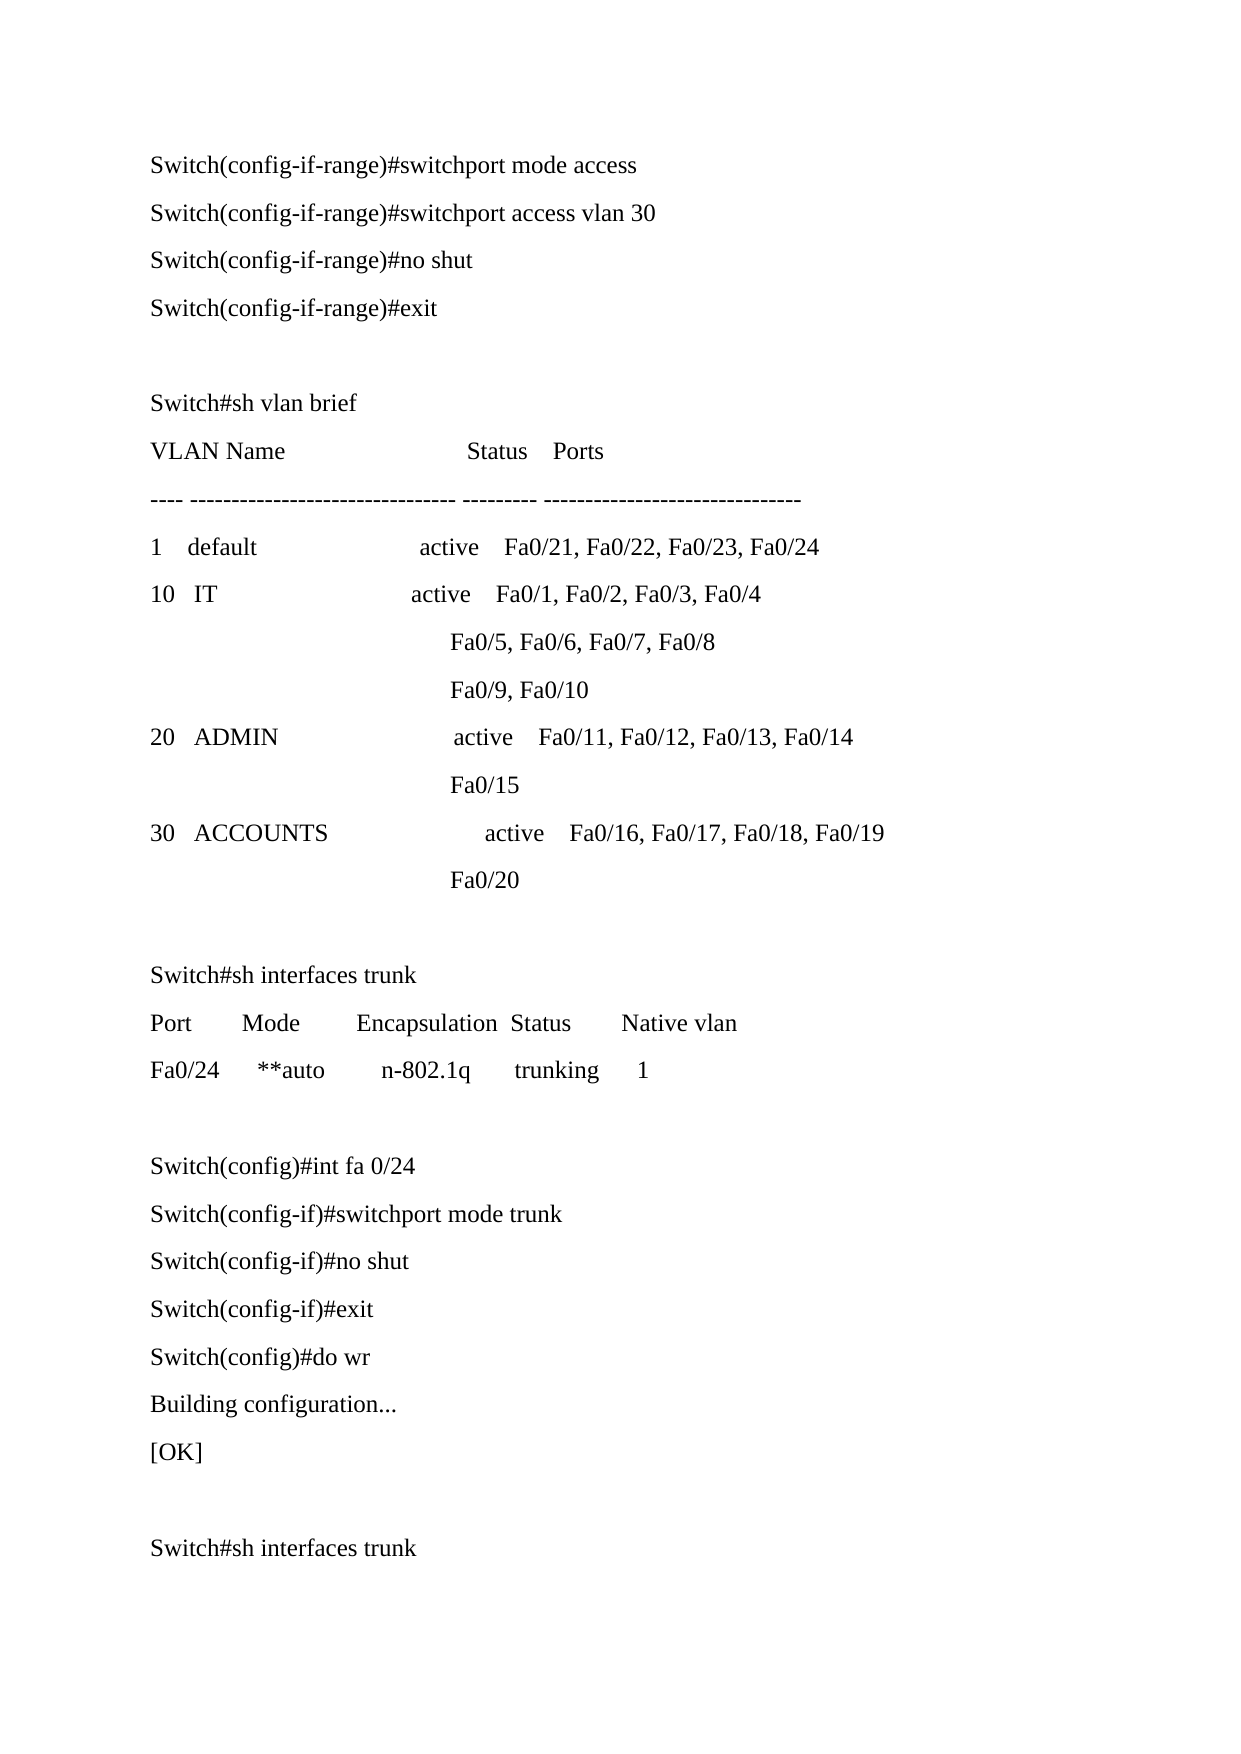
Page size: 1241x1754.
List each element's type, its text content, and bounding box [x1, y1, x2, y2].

text Switch(config)#do wr [150, 1342, 1090, 1371]
text Switch(config-if)#no shut [150, 1246, 1090, 1275]
text Switch(config-if-range)#switchport access vlan 30 [150, 198, 1090, 226]
text 1 default active Fa0/21, Fa0/22, Fa0/23, Fa0/24 [150, 532, 1090, 560]
text 10 IT active Fa0/1, Fa0/2, Fa0/3, Fa0/4 [150, 579, 1090, 608]
text ---- -------------------------------- --------- ------------------------------- [150, 484, 1090, 513]
text [OK] [150, 1437, 1090, 1466]
text Switch(config-if)#exit [150, 1294, 1090, 1323]
text Switch#sh interfaces trunk [150, 1533, 1090, 1561]
text Building configuration... [150, 1389, 1090, 1418]
text Port Mode Encapsulation Status Native vlan [150, 1008, 1090, 1037]
text Fa0/15 [150, 770, 1090, 799]
text 20 ADMIN active Fa0/11, Fa0/12, Fa0/13, Fa0/14 [150, 722, 1090, 751]
text Switch(config-if-range)#exit [150, 293, 1090, 322]
text 30 ACCOUNTS active Fa0/16, Fa0/17, Fa0/18, Fa0/19 [150, 818, 1090, 847]
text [150, 150, 1090, 179]
text Switch(config-if)#switchport mode trunk [150, 1199, 1090, 1227]
text Switch(config)#int fa 0/24 [150, 1151, 1090, 1180]
text Fa0/5, Fa0/6, Fa0/7, Fa0/8 [150, 627, 1090, 656]
text Switch#sh interfaces trunk [150, 960, 1090, 989]
text Fa0/9, Fa0/10 [150, 675, 1090, 703]
text Fa0/24 **auto n-802.1q trunking 1 [150, 1056, 1090, 1084]
text VLAN Name Status Ports [150, 436, 1090, 465]
text Switch(config-if-range)#no shut [150, 245, 1090, 274]
text Switch#sh vlan brief [150, 388, 1090, 417]
text Fa0/20 [150, 866, 1090, 894]
